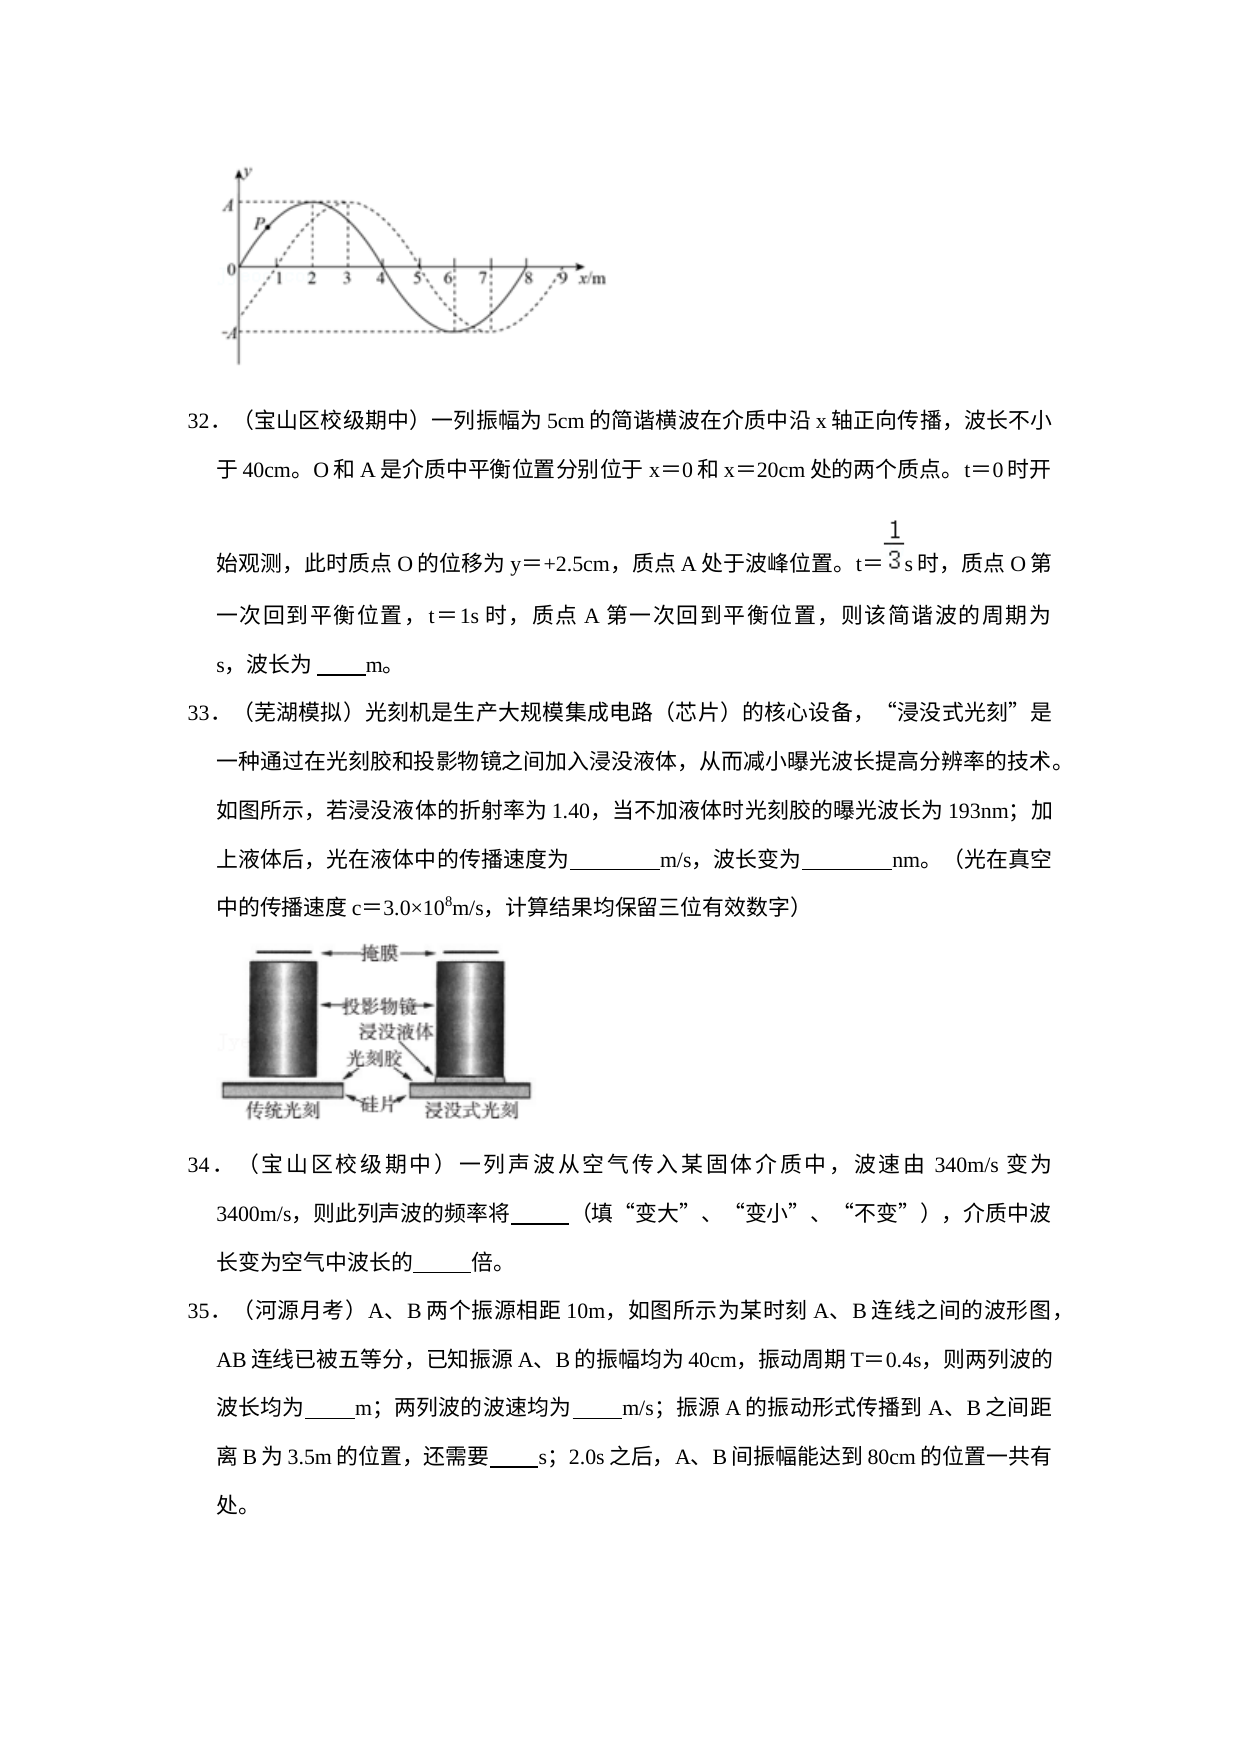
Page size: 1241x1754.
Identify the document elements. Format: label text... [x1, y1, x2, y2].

text 32．（宝山区校级期中）一列振幅为5cm的简谐横波在介质中沿x轴正向传播，波长不小于40cm。O和A是介质中平衡位置分别位于x＝0和x＝20cm处的两个质点。t＝0时开始观测，此时质点O的位移为y＝+2.5cm，质点A处于波峰位置。t＝s时，质点O第一次回到平衡位置，t＝1s时，质点A第一次回到平衡位置，则该简谐波的周期为 s，波长为 m。 [187, 403, 1053, 679]
text 34．（宝山区校级期中）一列声波从空气传入某固体介质中，波速由340m/s变为3400m/s，则此列声波的频率将 （填“变大”、“变小”、“不变”），介质中波长变为空气中波长的 倍。 [187, 1147, 1053, 1277]
text 33．（芜湖模拟）光刻机是生产大规模集成电路（芯片）的核心设备，“浸没式光刻”是一种通过在光刻胶和投影物镜之间加入浸没液体，从而减小曝光波长提高分辨率的技术。如图所示，若浸没液体的折射率为1.40，当不加液体时光刻胶的曝光波长为193nm；加上液体后，光在液体中的传播速度为 m/s，波长变为 nm。（光在真空中的传播速度c＝3.0×108m/s，计算结果均保留三位有效数字） [187, 695, 1053, 922]
picture [216, 162, 612, 370]
picture [216, 938, 537, 1125]
picture [883, 516, 905, 572]
text 35．（河源月考）A、B两个振源相距10m，如图所示为某时刻A、B连线之间的波形图，AB连线已被五等分，已知振源A、B的振幅均为40cm，振动周期T＝0.4s，则两列波的波长均为 m；两列波的波速均为 m/s；振源A的振动形式传播到A、B之间距离B为3.5m的位置，还需要 s；2.0s之后，A、B间振幅能达到80cm的位置一共有 处。 [187, 1292, 1053, 1520]
